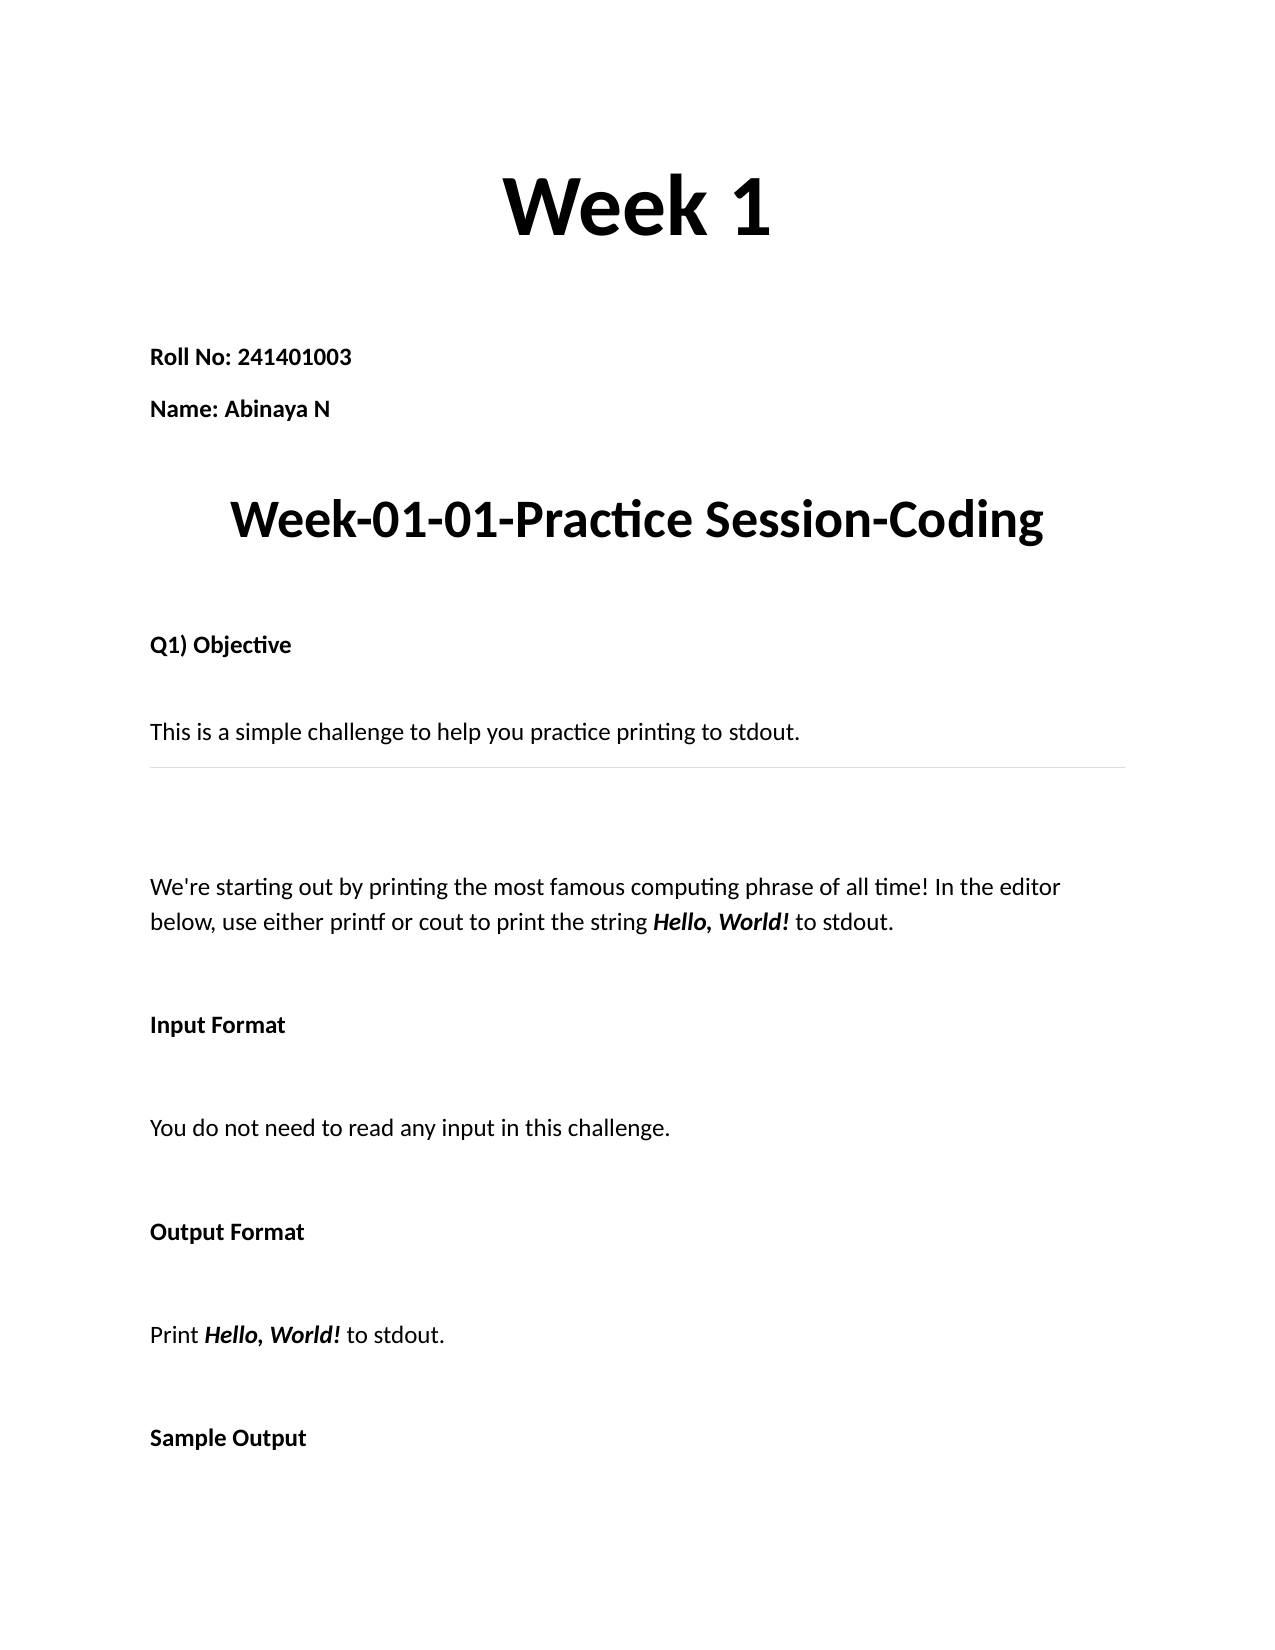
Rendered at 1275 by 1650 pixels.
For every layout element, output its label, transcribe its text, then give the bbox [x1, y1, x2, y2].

text Q1) Objective [150, 629, 1125, 695]
text Print Hello, World! to stdout. [150, 1319, 1125, 1350]
text Name: Abinaya N [150, 393, 1125, 423]
text Sample Output [150, 1422, 1125, 1453]
text Week-01-01-Practice Session-Coding [150, 444, 1125, 551]
text This is a simple challenge to help you practice printing to stdout. [150, 716, 1125, 746]
text Roll No: 241401003 [150, 341, 1125, 372]
text Input Format [150, 1009, 1125, 1040]
text Week 1 [150, 150, 1125, 257]
text Output Format [150, 1216, 1125, 1246]
text You do not need to read any input in this challenge. [150, 1112, 1125, 1143]
text We're starting out by printing the most famous computing phrase of all time! In the editor below, use either printf or cout to print the string Hello, World! to stdout. [150, 871, 1125, 936]
